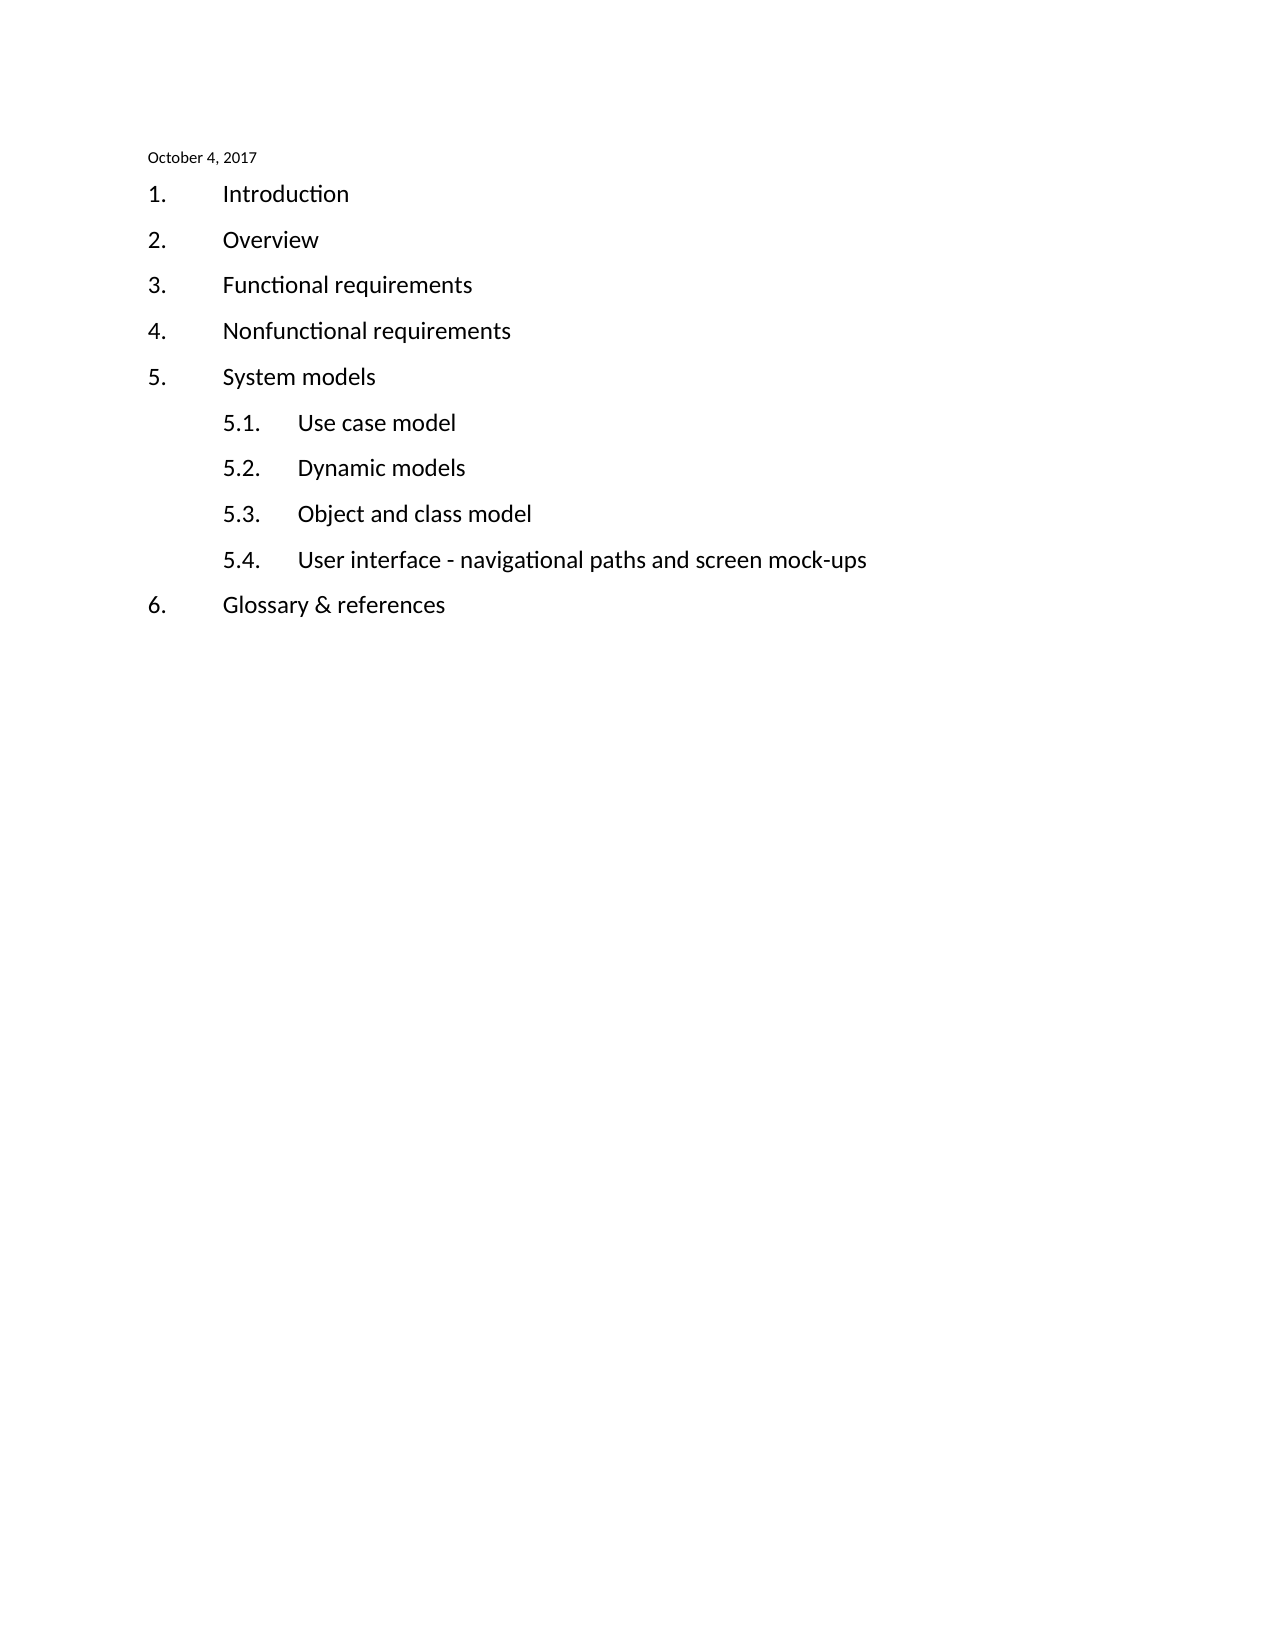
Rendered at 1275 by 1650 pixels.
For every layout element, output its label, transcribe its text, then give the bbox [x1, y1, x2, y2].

text 6. Glossary & references [148, 589, 1127, 620]
text 1. Introduction 2. Overview 3. Functional requirements 4. Nonfunctional requirements 5. System models 5.1. Use case model 5.2. Dynamic models 5.3. Object and class model 5.4. User interface - navigational paths and screen mock-ups [148, 178, 1127, 574]
text October 4, 2017 [148, 148, 1127, 168]
